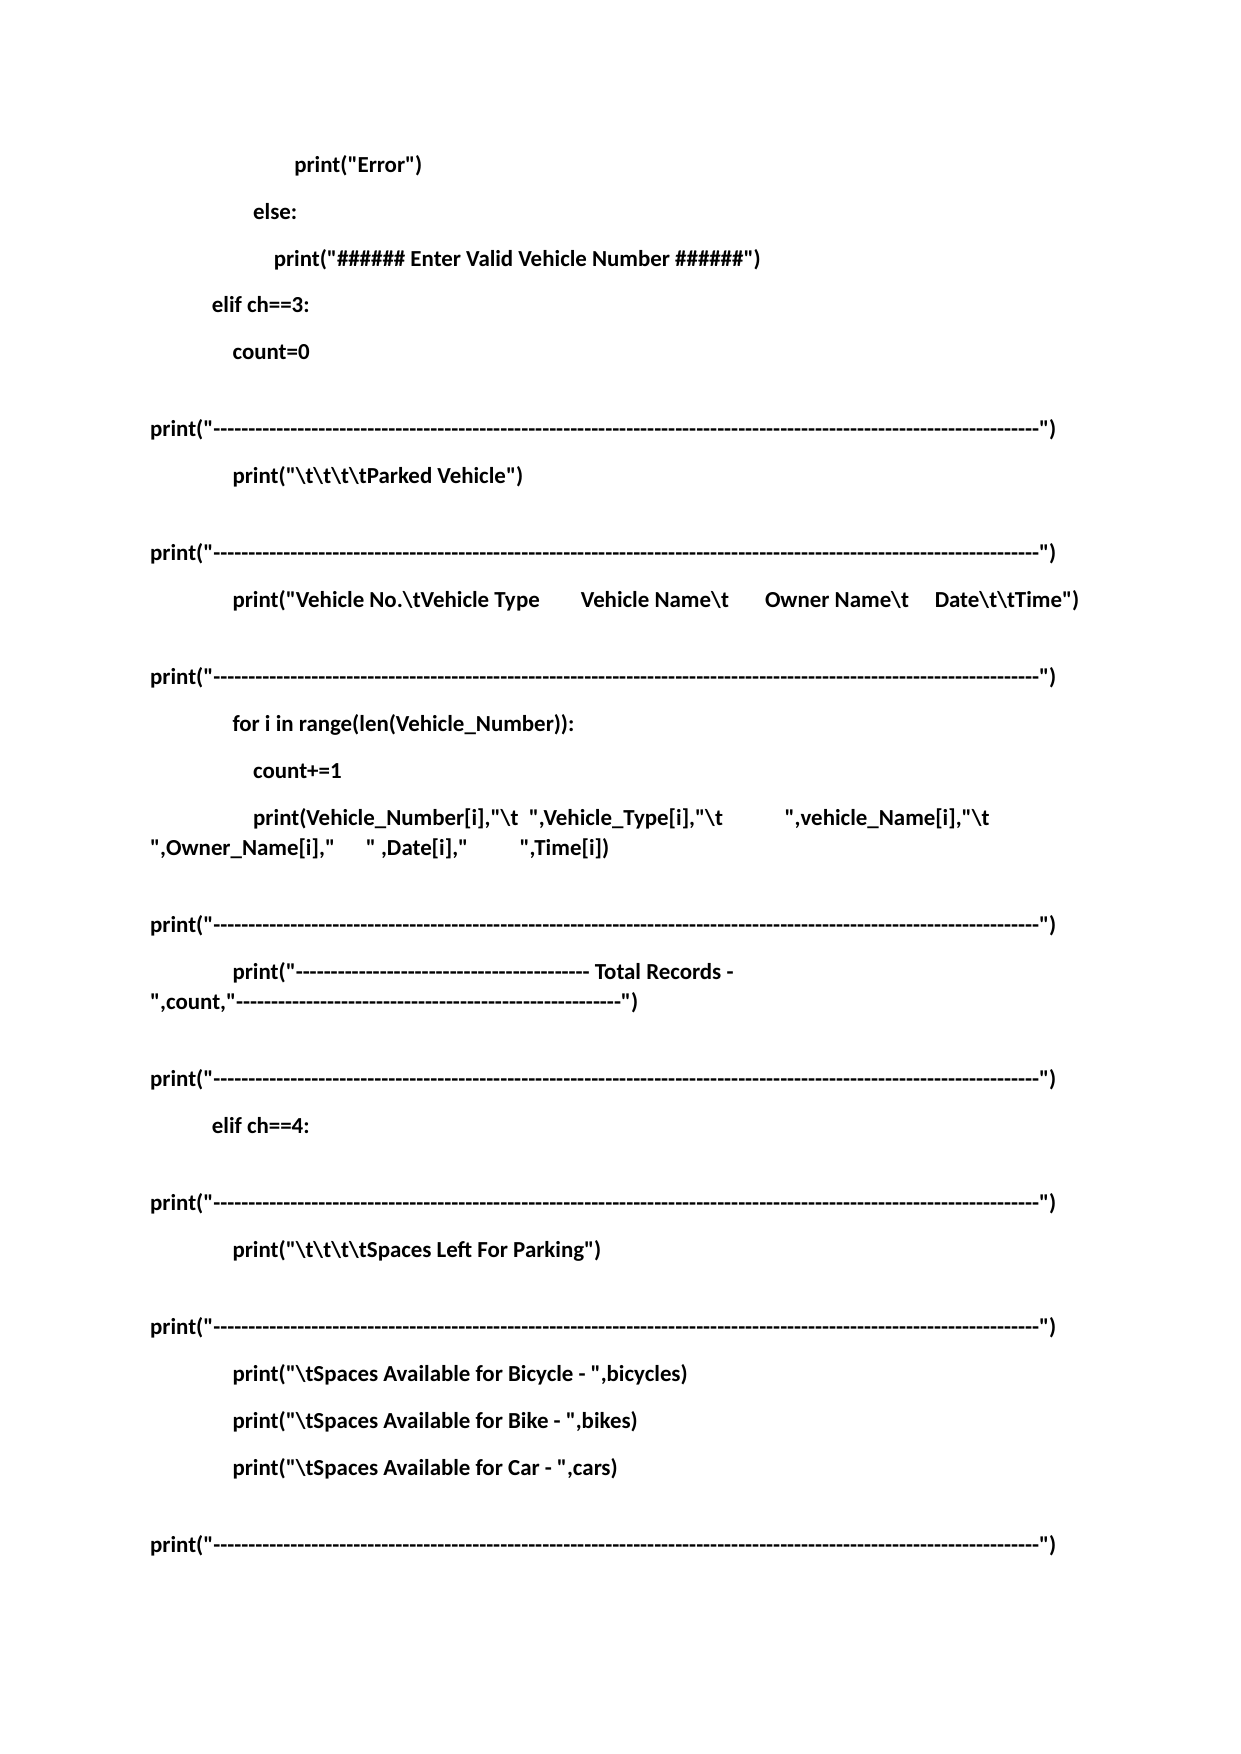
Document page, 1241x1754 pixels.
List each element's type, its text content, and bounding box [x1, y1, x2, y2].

text print("----------------------------------------------------------------------------------------------------------------------") [150, 384, 1090, 443]
text print("###### Enter Valid Vehicle Number ######") [150, 244, 1090, 272]
text print("----------------------------------------------------------------------------------------------------------------------") [150, 508, 1090, 567]
text for i in range(len(Vehicle_Number)): [150, 709, 1090, 737]
text print("\t\t\t\tSpaces Left For Parking") [150, 1235, 1090, 1263]
text print("----------------------------------------------------------------------------------------------------------------------") [150, 1282, 1090, 1341]
text print("----------------------------------------------------------------------------------------------------------------------") [150, 1158, 1090, 1217]
text print("\tSpaces Available for Bike - ",bikes) [150, 1406, 1090, 1434]
text print(Vehicle_Number[i],"\t ",Vehicle_Type[i],"\t ",vehicle_Name[i],"\t ",Owner_Name[i]," " ,Date[i]," ",Time[i]) [150, 803, 1090, 861]
text print("----------------------------------------------------------------------------------------------------------------------") [150, 1034, 1090, 1093]
text print("----------------------------------------------------------------------------------------------------------------------") [150, 880, 1090, 938]
text print("\t\t\t\tParked Vehicle") [150, 461, 1090, 489]
text print("------------------------------------------ Total Records - ",count,"-------------------------------------------------------") [150, 957, 1090, 1016]
text count+=1 [150, 756, 1090, 784]
text print("Error") [150, 150, 1090, 178]
text print("Vehicle No.\tVehicle Type Vehicle Name\t Owner Name\t Date\t\tTime") [150, 585, 1090, 613]
text count=0 [150, 337, 1090, 366]
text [150, 1500, 1090, 1558]
text elif ch==3: [150, 291, 1090, 319]
text elif ch==4: [150, 1111, 1090, 1139]
text print("\tSpaces Available for Bicycle - ",bicycles) [150, 1359, 1090, 1387]
text print("----------------------------------------------------------------------------------------------------------------------") [150, 632, 1090, 691]
text else: [150, 197, 1090, 225]
text print("\tSpaces Available for Car - ",cars) [150, 1453, 1090, 1481]
